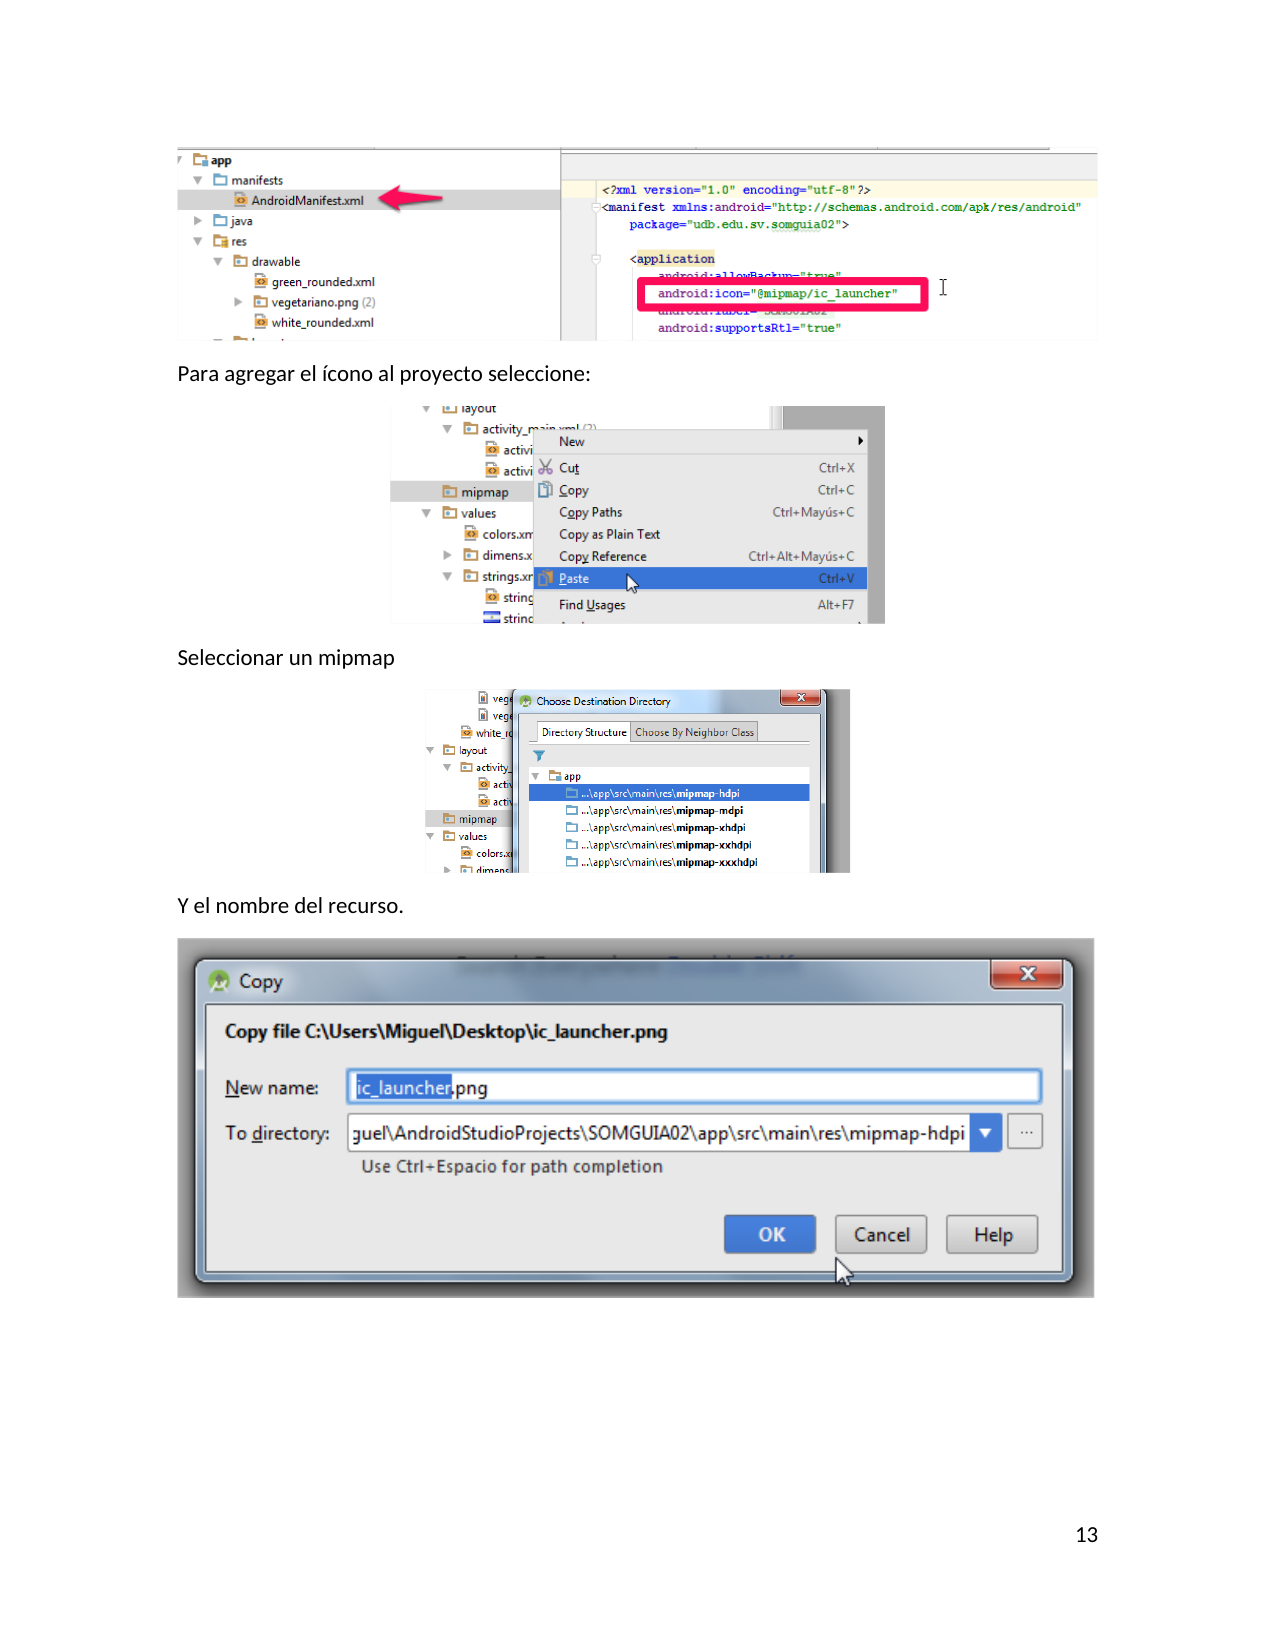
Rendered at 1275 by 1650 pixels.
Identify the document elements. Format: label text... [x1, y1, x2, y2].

text Seleccionar un mipmap [177, 643, 1098, 671]
picture [177, 147, 1098, 341]
text Para agregar el ícono al proyecto seleccione: [177, 359, 1098, 387]
text Y el nombre del recurso. [177, 891, 1098, 919]
picture [177, 938, 1095, 1298]
picture [390, 406, 885, 624]
picture [425, 689, 851, 873]
